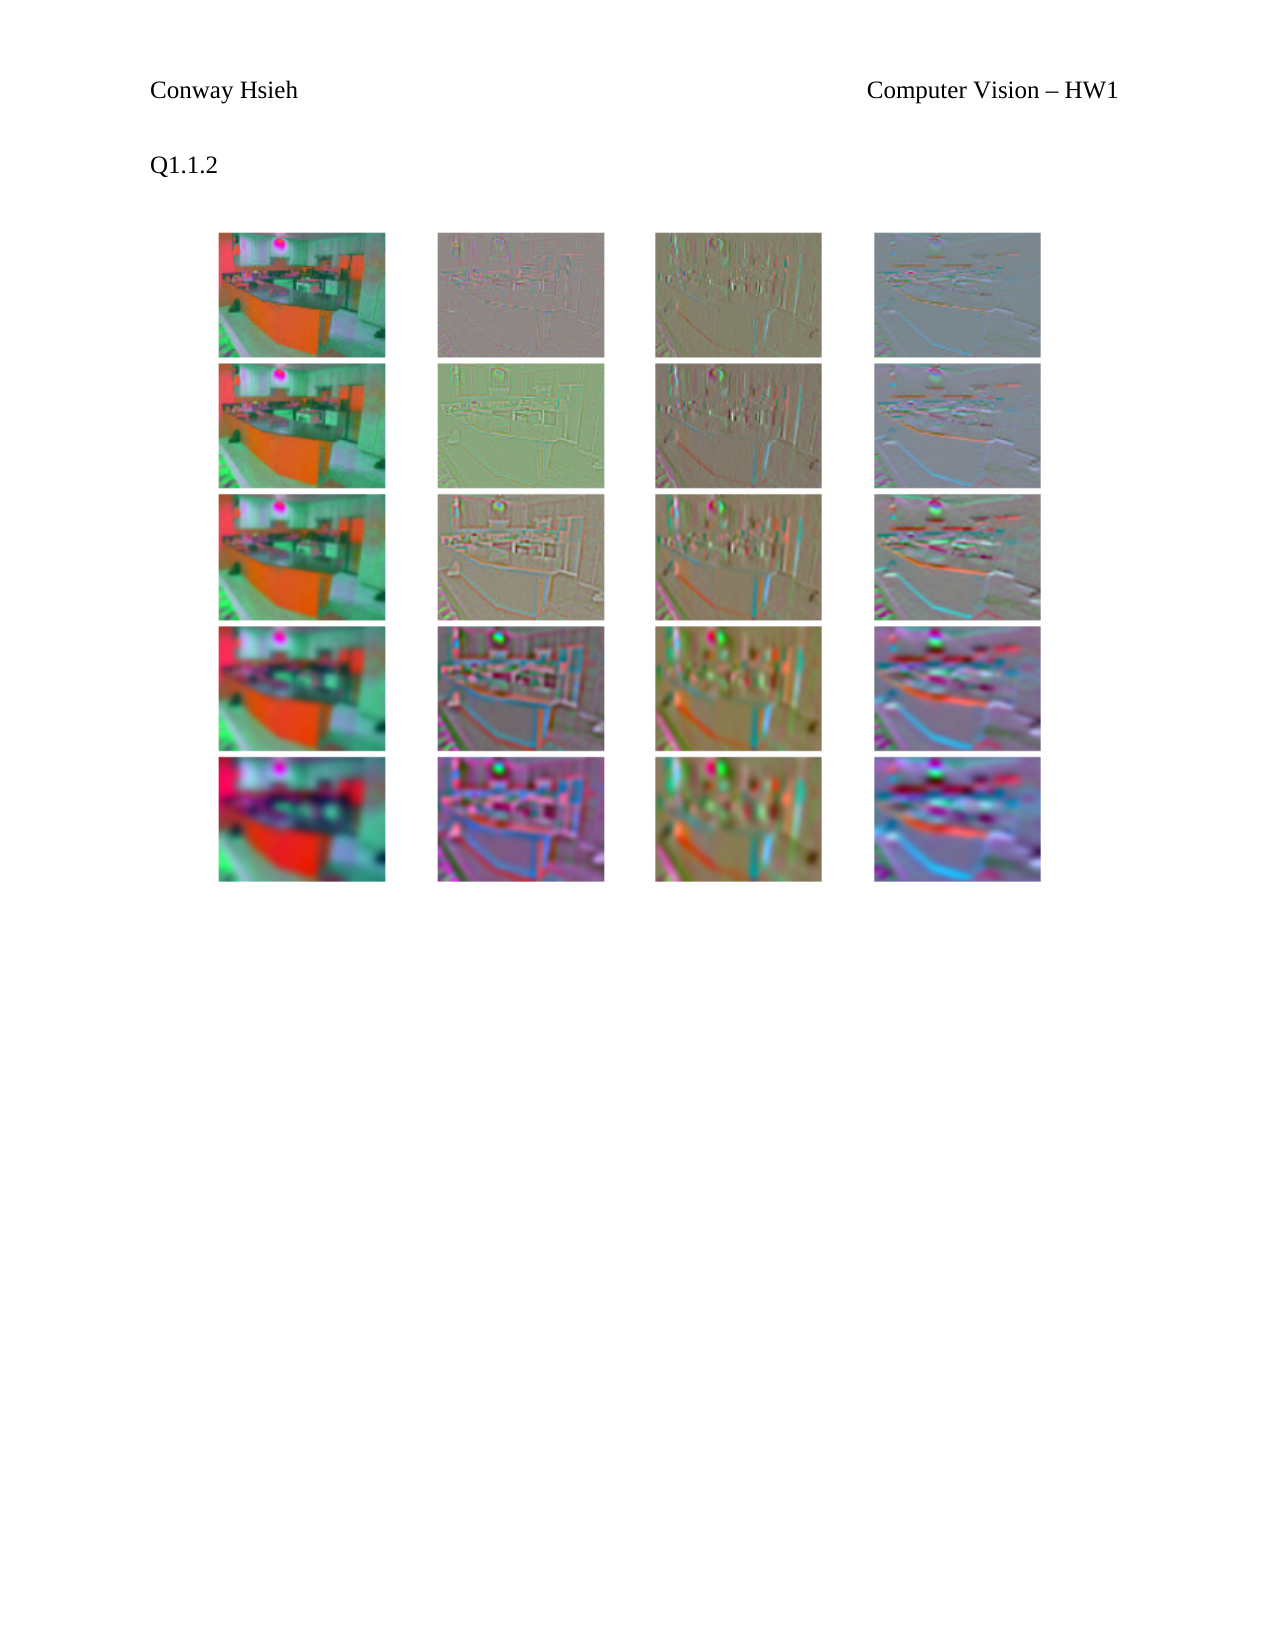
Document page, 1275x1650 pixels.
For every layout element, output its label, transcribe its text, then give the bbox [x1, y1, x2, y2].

text Q1.1.2 [150, 150, 1125, 179]
picture [150, 197, 1110, 918]
